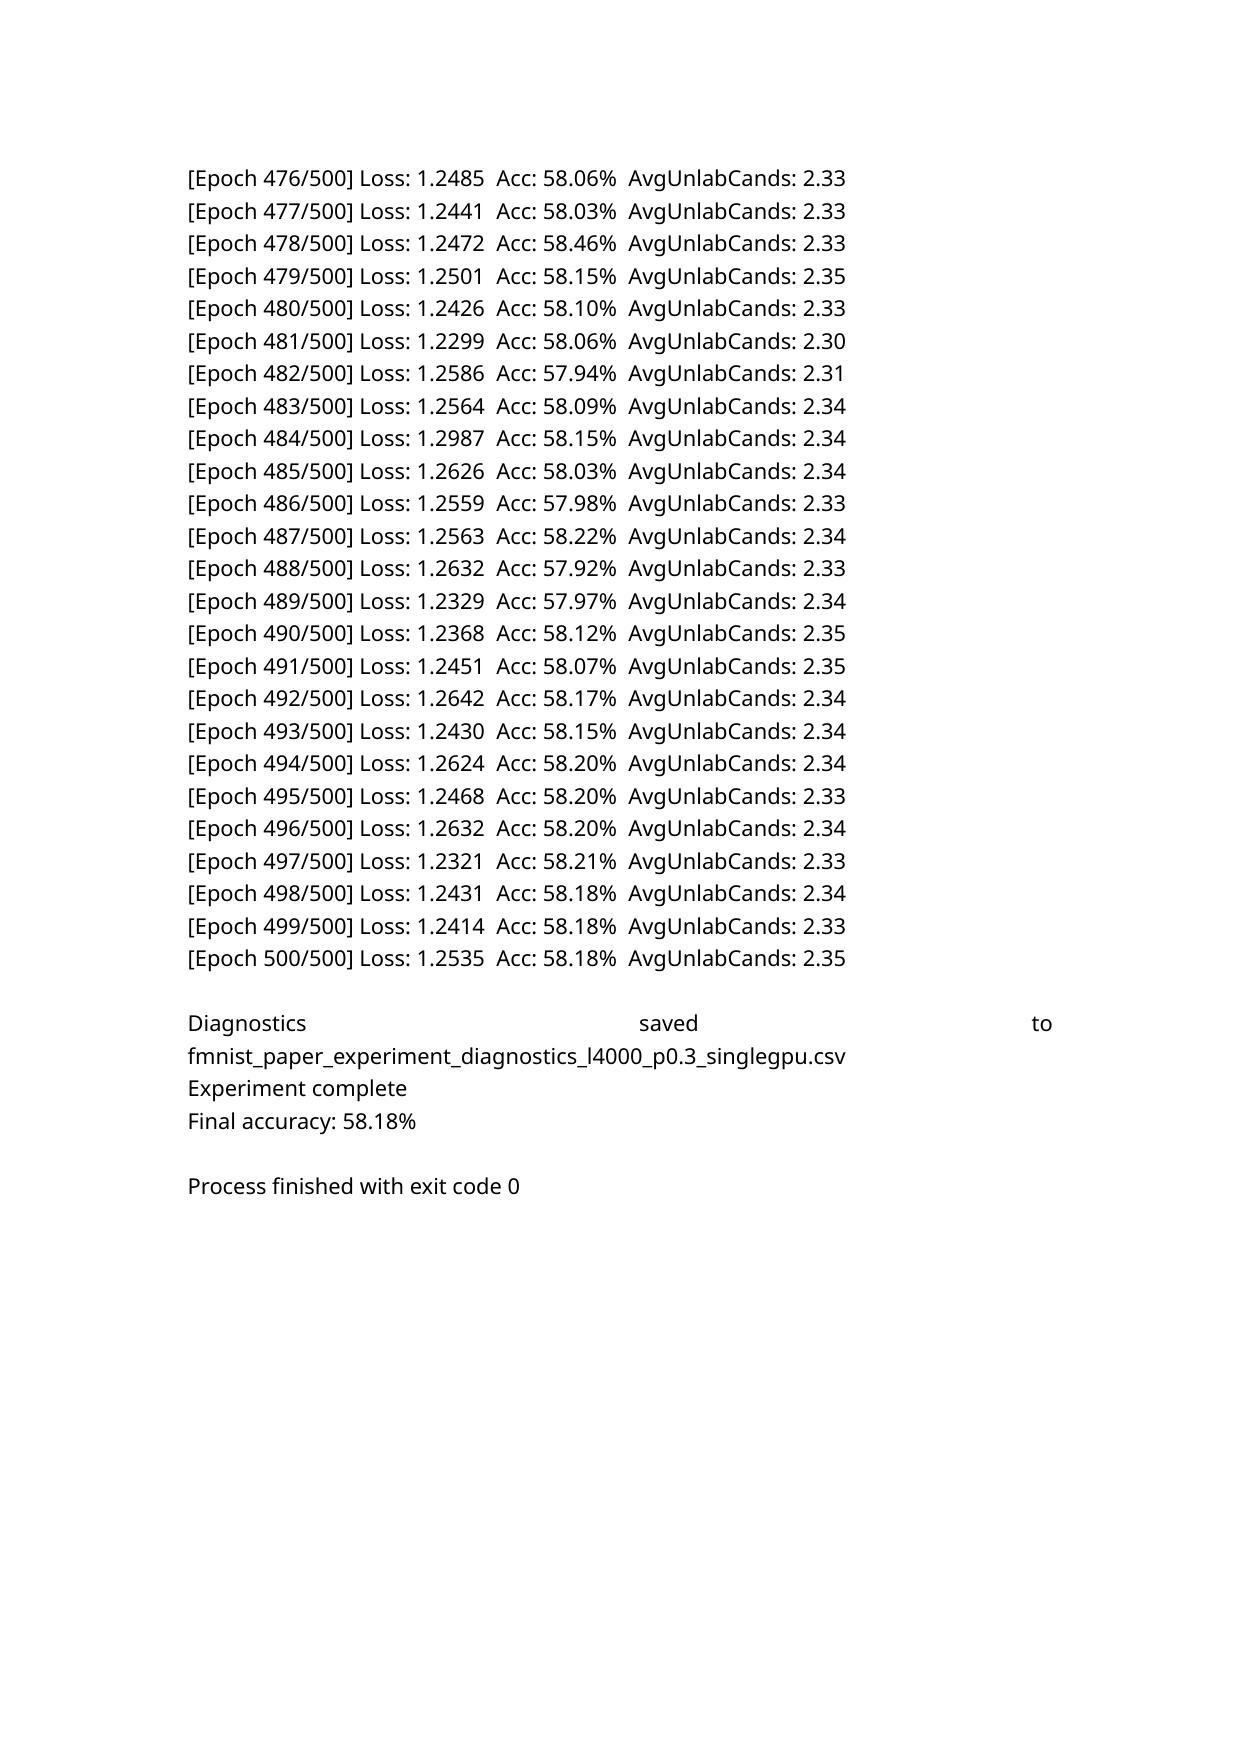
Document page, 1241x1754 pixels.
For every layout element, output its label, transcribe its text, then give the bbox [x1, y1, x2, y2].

text [Epoch 483/500] Loss: 1.2564 Acc: 58.09% AvgUnlabCands: 2.34 [187, 389, 1053, 422]
text [Epoch 487/500] Loss: 1.2563 Acc: 58.22% AvgUnlabCands: 2.34 [187, 519, 1053, 552]
text [Epoch 498/500] Loss: 1.2431 Acc: 58.18% AvgUnlabCands: 2.34 [187, 877, 1053, 909]
text [Epoch 480/500] Loss: 1.2426 Acc: 58.10% AvgUnlabCands: 2.33 [187, 292, 1053, 324]
text [Epoch 491/500] Loss: 1.2451 Acc: 58.07% AvgUnlabCands: 2.35 [187, 649, 1053, 682]
text [Epoch 496/500] Loss: 1.2632 Acc: 58.20% AvgUnlabCands: 2.34 [187, 812, 1053, 844]
text [Epoch 493/500] Loss: 1.2430 Acc: 58.15% AvgUnlabCands: 2.34 [187, 714, 1053, 747]
text [Epoch 482/500] Loss: 1.2586 Acc: 57.94% AvgUnlabCands: 2.31 [187, 357, 1053, 389]
text [Epoch 497/500] Loss: 1.2321 Acc: 58.21% AvgUnlabCands: 2.33 [187, 844, 1053, 877]
text Process finished with exit code 0 [187, 1169, 1053, 1202]
text [Epoch 477/500] Loss: 1.2441 Acc: 58.03% AvgUnlabCands: 2.33 [187, 194, 1053, 227]
text [Epoch 499/500] Loss: 1.2414 Acc: 58.18% AvgUnlabCands: 2.33 [187, 909, 1053, 942]
text [Epoch 500/500] Loss: 1.2535 Acc: 58.18% AvgUnlabCands: 2.35 [187, 942, 1053, 974]
text [Epoch 478/500] Loss: 1.2472 Acc: 58.46% AvgUnlabCands: 2.33 [187, 227, 1053, 259]
text [Epoch 494/500] Loss: 1.2624 Acc: 58.20% AvgUnlabCands: 2.34 [187, 747, 1053, 779]
text [Epoch 486/500] Loss: 1.2559 Acc: 57.98% AvgUnlabCands: 2.33 [187, 487, 1053, 519]
text [Epoch 479/500] Loss: 1.2501 Acc: 58.15% AvgUnlabCands: 2.35 [187, 259, 1053, 292]
text Experiment complete [187, 1072, 1053, 1104]
text [Epoch 481/500] Loss: 1.2299 Acc: 58.06% AvgUnlabCands: 2.30 [187, 324, 1053, 357]
text [Epoch 492/500] Loss: 1.2642 Acc: 58.17% AvgUnlabCands: 2.34 [187, 682, 1053, 714]
text [Epoch 489/500] Loss: 1.2329 Acc: 57.97% AvgUnlabCands: 2.34 [187, 584, 1053, 617]
text [Epoch 485/500] Loss: 1.2626 Acc: 58.03% AvgUnlabCands: 2.34 [187, 454, 1053, 487]
text Final accuracy: 58.18% [187, 1104, 1053, 1137]
text [Epoch 476/500] Loss: 1.2485 Acc: 58.06% AvgUnlabCands: 2.33 [187, 162, 1053, 194]
text [Epoch 490/500] Loss: 1.2368 Acc: 58.12% AvgUnlabCands: 2.35 [187, 617, 1053, 649]
text [Epoch 495/500] Loss: 1.2468 Acc: 58.20% AvgUnlabCands: 2.33 [187, 779, 1053, 812]
text Diagnostics saved to fmnist_paper_experiment_diagnostics_l4000_p0.3_singlegpu.csv [187, 1007, 1053, 1072]
text [Epoch 484/500] Loss: 1.2987 Acc: 58.15% AvgUnlabCands: 2.34 [187, 422, 1053, 454]
text [Epoch 488/500] Loss: 1.2632 Acc: 57.92% AvgUnlabCands: 2.33 [187, 552, 1053, 584]
